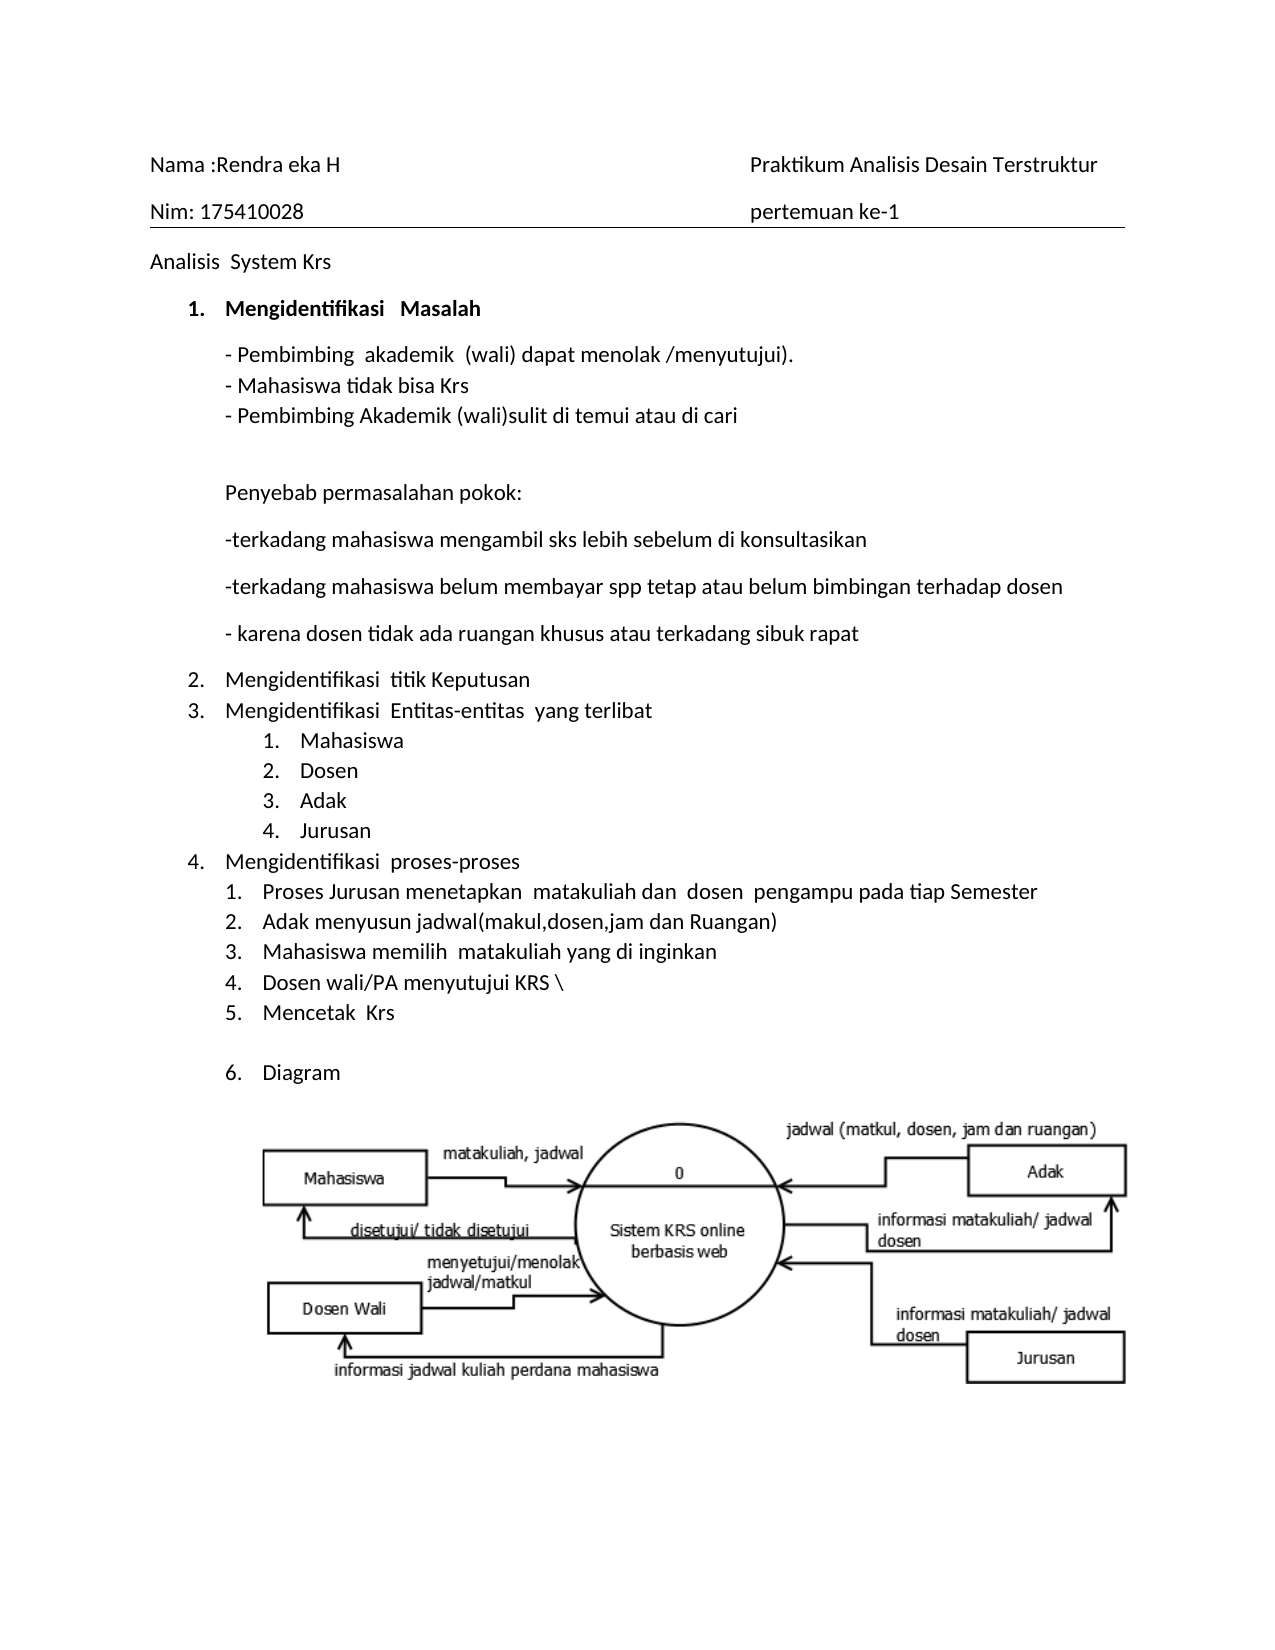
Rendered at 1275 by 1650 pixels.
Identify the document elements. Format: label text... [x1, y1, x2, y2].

list Mengidentifikasi Entitas-entitas yang terlibat [187, 696, 1125, 724]
list Adak menyusun jadwal(makul,dosen,jam dan Ruangan) [225, 907, 1125, 935]
text Nim: 175410028 pertemuan ke-1 [150, 197, 1125, 227]
list Mencetak Krs [225, 998, 1125, 1026]
text - karena dosen tidak ada ruangan khusus atau terkadang sibuk rapat [225, 619, 1125, 647]
list Proses Jurusan menetapkan matakuliah dan dosen pengampu pada tiap Semester [225, 877, 1125, 905]
text - Pembimbing akademik (wali) dapat menolak /menyutujui). - Mahasiswa tidak bisa Krs - Pembimbing Akademik (wali)sulit di temui atau di cari [225, 341, 1125, 459]
text -terkadang mahasiswa belum membayar spp tetap atau belum bimbingan terhadap dosen [225, 572, 1125, 600]
text Nama :Rendra eka H Praktikum Analisis Desain Terstruktur [150, 150, 1125, 178]
text Penyebab permasalahan pokok: [225, 478, 1125, 506]
list Mahasiswa [262, 726, 1125, 754]
list Diagram [225, 1058, 1125, 1086]
list Dosen wali/PA menyutujui KRS \ [225, 968, 1125, 996]
list Jurusan [262, 817, 1125, 845]
text -terkadang mahasiswa mengambil sks lebih sebelum di konsultasikan [225, 525, 1125, 553]
text Analisis System Krs [150, 247, 1125, 275]
list Adak [262, 786, 1125, 814]
list Mengidentifikasi Masalah [187, 294, 1125, 322]
list Dosen [262, 756, 1125, 784]
picture [262, 1118, 1130, 1384]
list Mahasiswa memilih matakuliah yang di inginkan [225, 937, 1125, 966]
list Mengidentifikasi proses-proses [187, 847, 1125, 875]
list Mengidentifikasi titik Keputusan [187, 666, 1125, 694]
